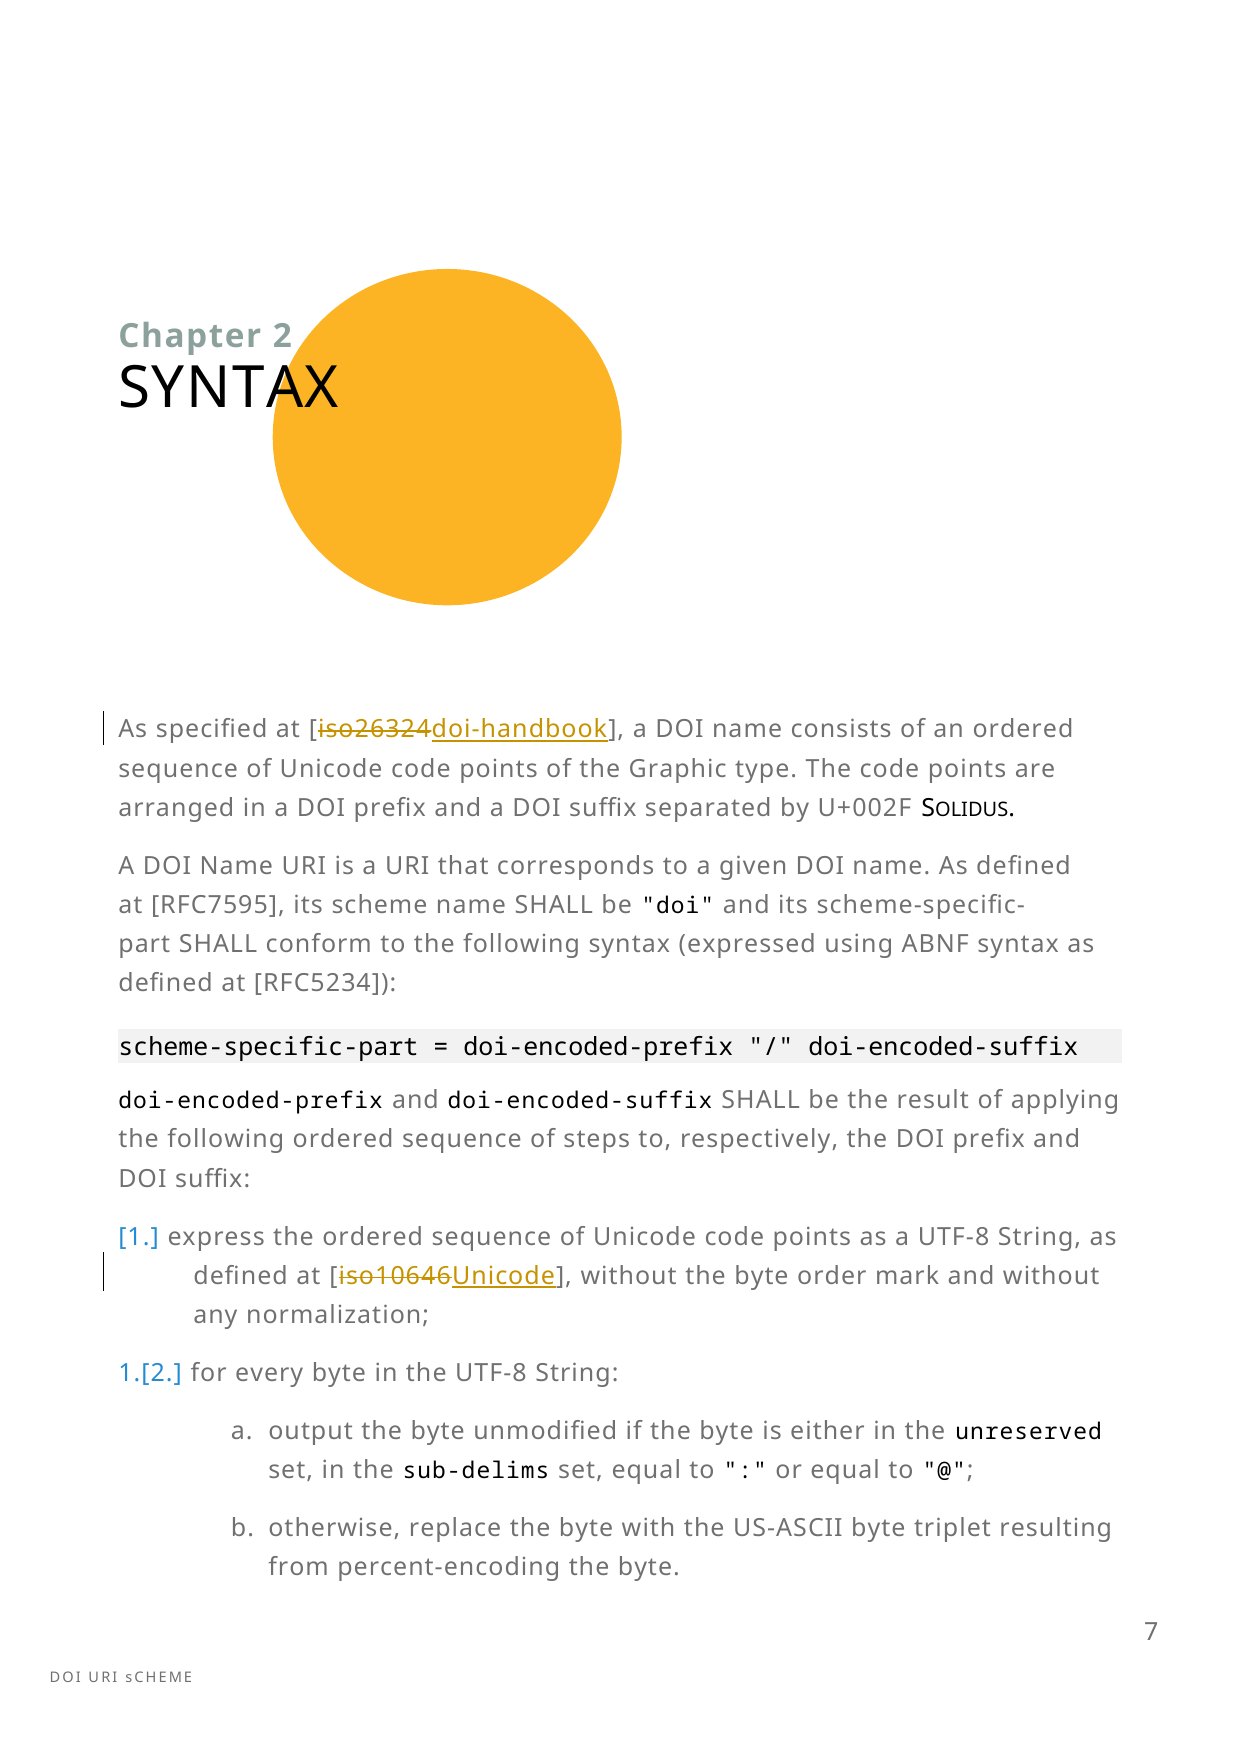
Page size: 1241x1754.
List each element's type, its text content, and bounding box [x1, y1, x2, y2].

list for every byte in the UTF-8 String: [118, 1354, 1122, 1388]
subtitle syntax [118, 299, 1122, 419]
list express the ordered sequence of Unicode code points as a UTF-8 String, as defined at [], without the byte order mark and without any normalization; [118, 1218, 1122, 1331]
text scheme-specific-part = doi-encoded-prefix "/" doi-encoded-suffix [118, 1029, 1122, 1063]
list output the byte unmodified if the byte is either in the unreserved set, in the sub-delims set, equal to ":" or equal to "@"; [231, 1412, 1122, 1486]
text A DOI Name URI is a URI that corresponds to a given DOI name. As defined at [RFC7595], its scheme name SHALL be "doi" and its scheme-specific-part SHALL conform to the following syntax (expressed using ABNF syntax as defined at [RFC5234]): [118, 847, 1122, 999]
list otherwise, replace the byte with the US-ASCII byte triplet resulting from percent-encoding the byte. [231, 1509, 1122, 1583]
text As specified at [], a DOI name consists of an ordered sequence of Unicode code points of the Graphic type. The code points are arranged in a DOI prefix and a DOI suffix separated by U+002F Solidus. [118, 711, 1122, 823]
text doi-encoded-prefix and doi-encoded-suffix SHALL be the result of applying the following ordered sequence of steps to, respectively, the DOI prefix and DOI suffix: [118, 1082, 1122, 1194]
